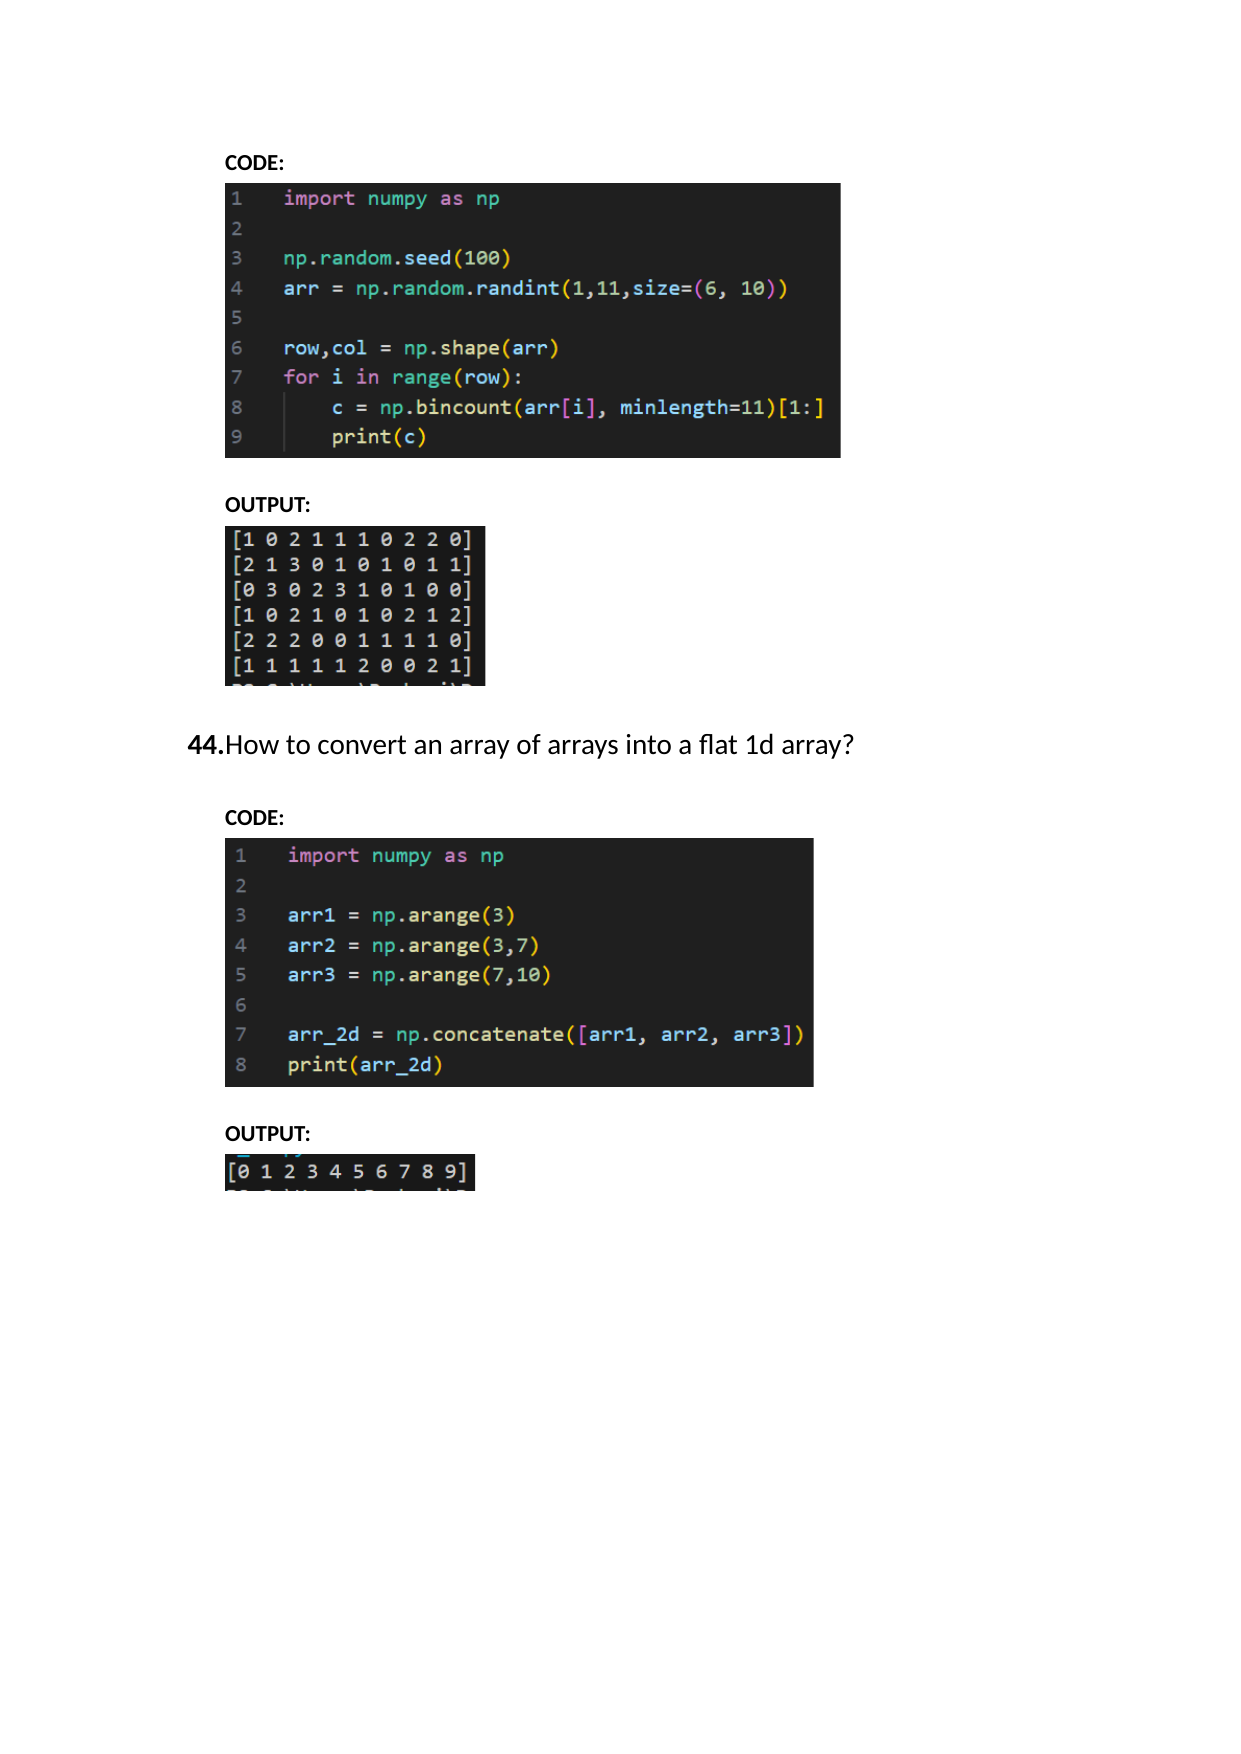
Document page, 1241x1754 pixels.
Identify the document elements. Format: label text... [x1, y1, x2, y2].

list How to convert an array of arrays into a flat 1d array? [187, 726, 1090, 762]
list CODE: [225, 803, 1090, 831]
picture [225, 183, 841, 458]
picture [225, 1154, 476, 1191]
picture [225, 526, 486, 686]
list OUTPUT: [225, 1119, 1090, 1147]
list CODE: [225, 148, 1090, 176]
picture [225, 838, 814, 1087]
list OUTPUT: [225, 490, 1090, 518]
